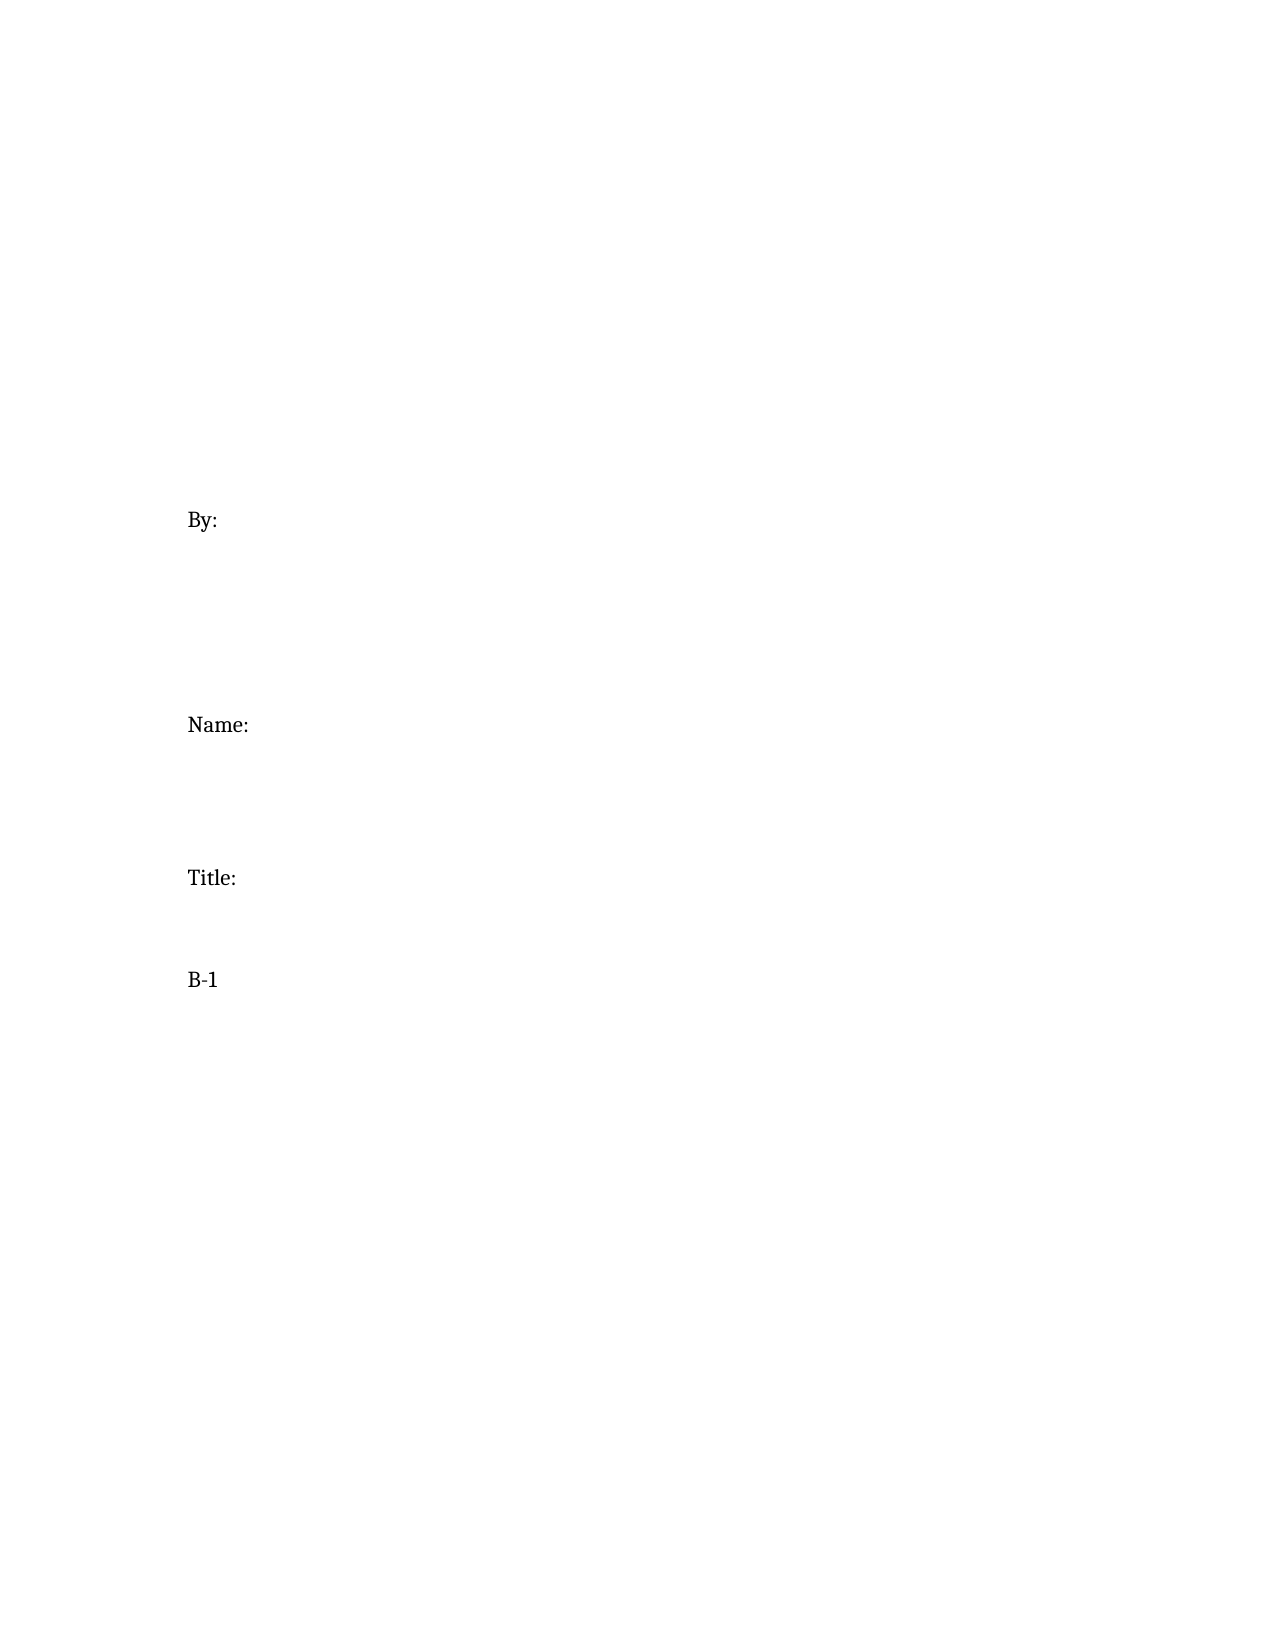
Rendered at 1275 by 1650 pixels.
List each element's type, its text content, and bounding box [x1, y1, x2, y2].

text Name: [187, 711, 1087, 738]
text Title: [187, 864, 1087, 891]
text B-1 [187, 967, 1087, 993]
text By: [187, 507, 1087, 534]
